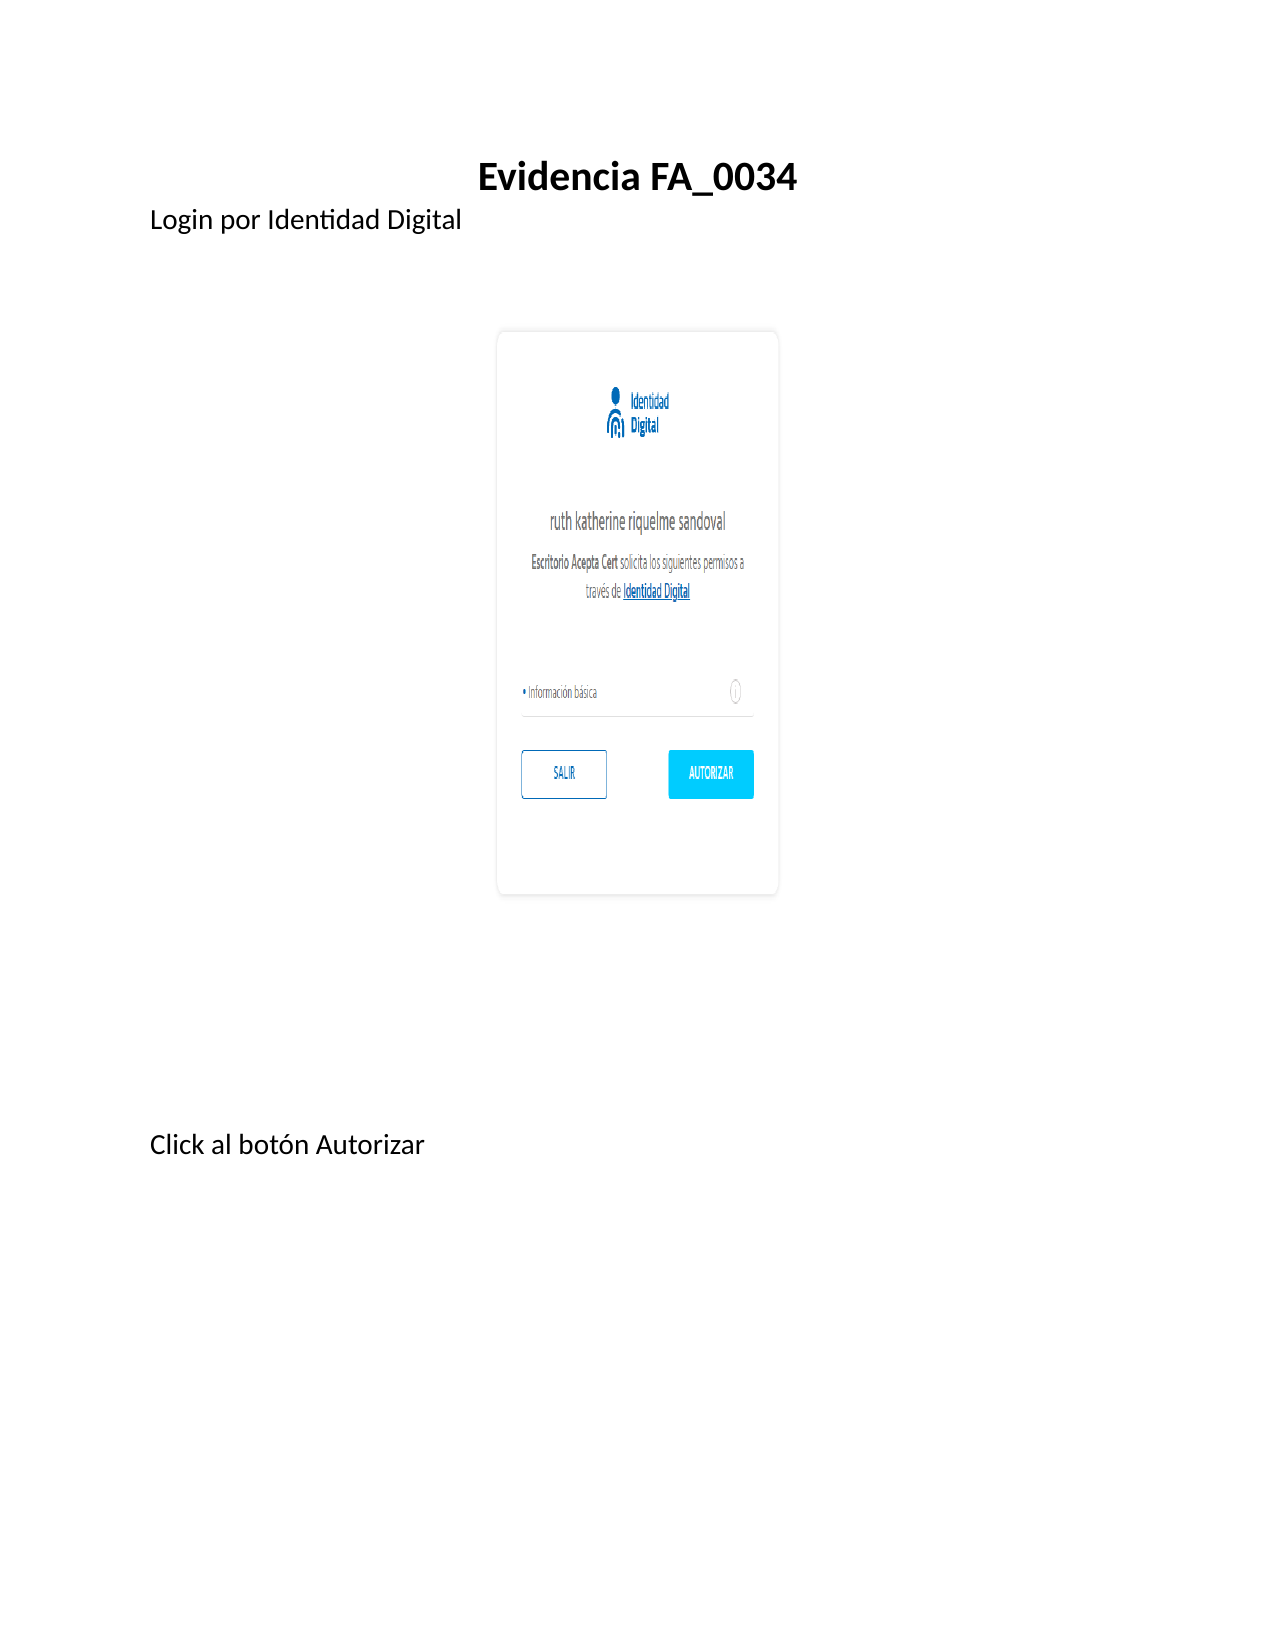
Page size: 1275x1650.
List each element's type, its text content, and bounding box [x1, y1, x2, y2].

text Evidencia FA_0034 [150, 150, 1125, 207]
text Click al botón Autorizar [150, 1148, 1125, 1188]
text Login por Identidad Digital [150, 207, 1125, 246]
picture [220, 314, 1055, 1148]
